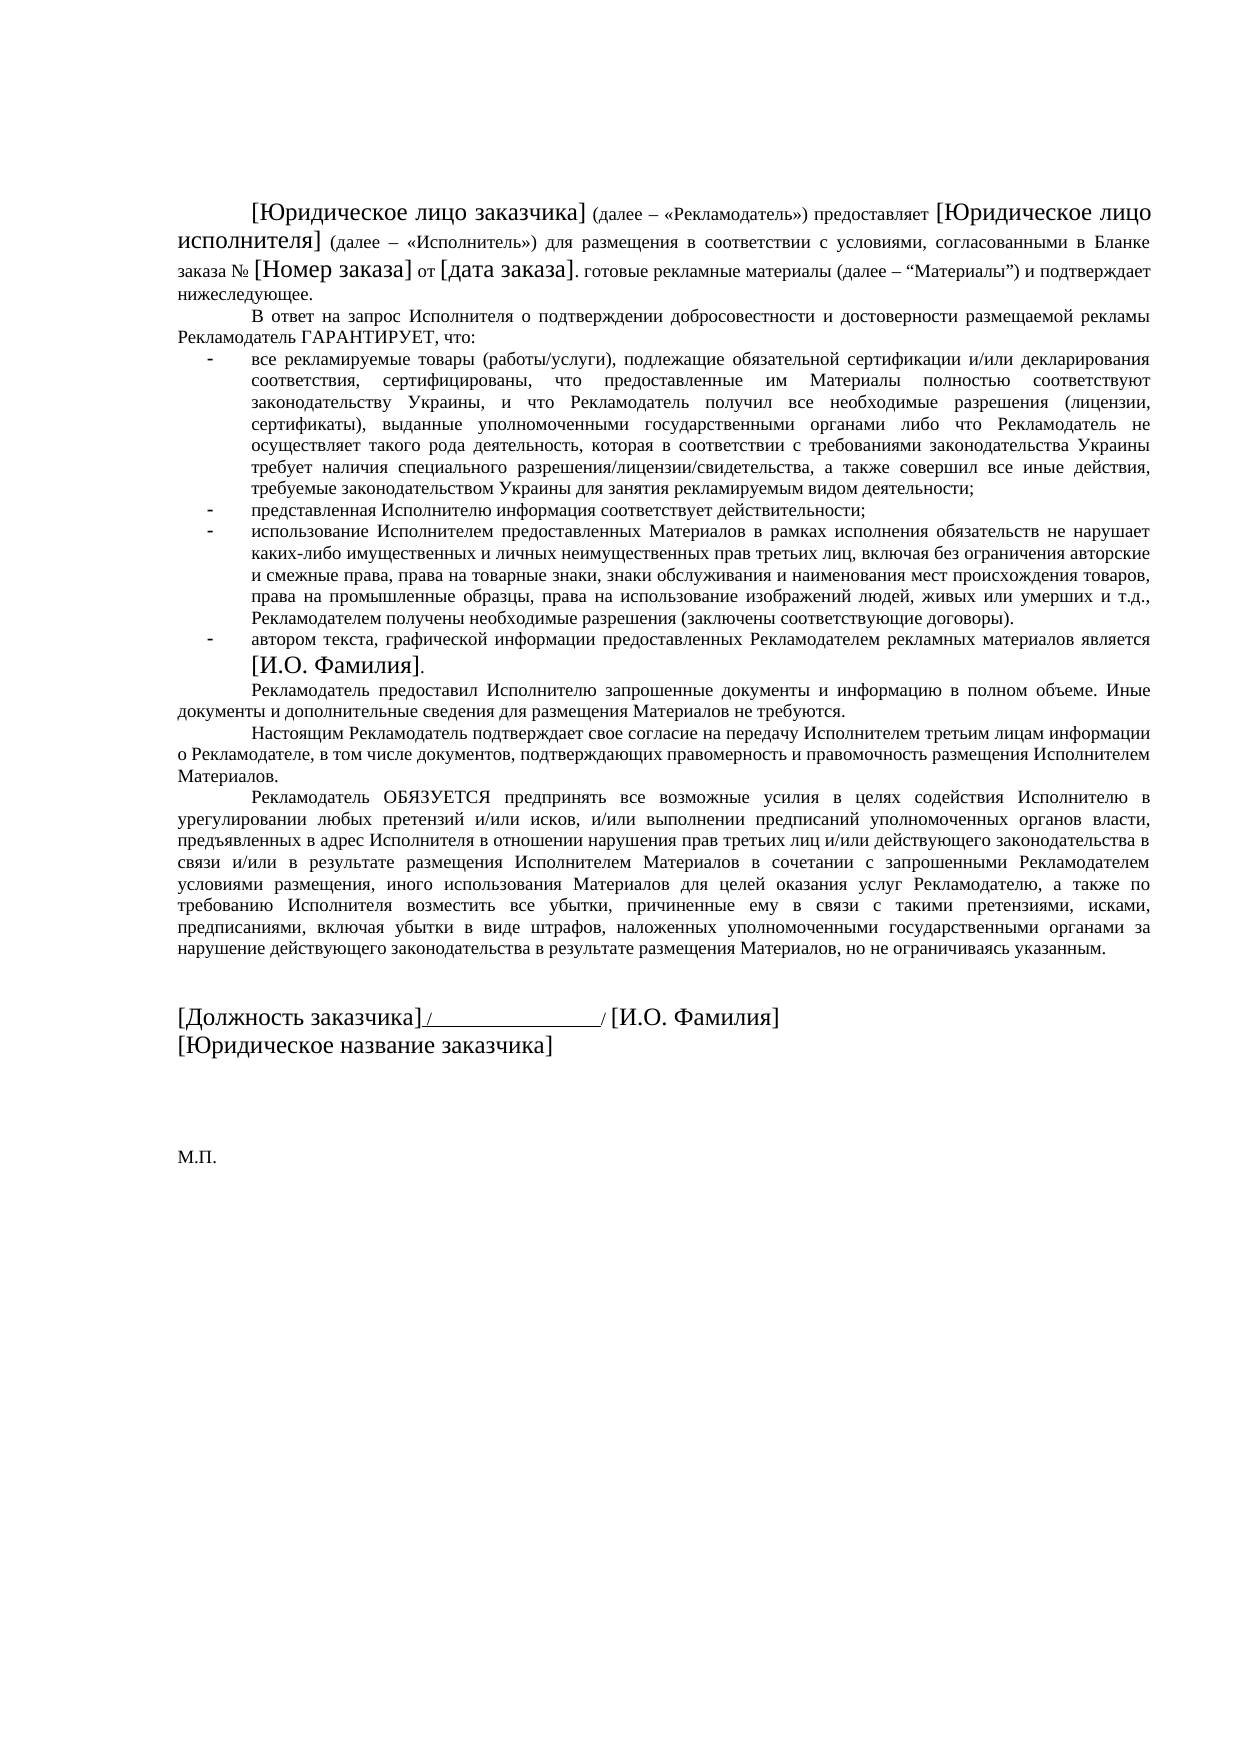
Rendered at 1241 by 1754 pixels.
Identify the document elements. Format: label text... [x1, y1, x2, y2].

text М.П. [177, 1146, 1152, 1167]
text Рекламодатель предоставил Исполнителю запрошенные документы и информацию в полном объеме. Иные документы и дополнительные сведения для размещения Материалов не требуются. [177, 678, 1152, 722]
text Настоящим Рекламодатель подтверждает свое согласие на передачу Исполнителем третьим лицам информации о Рекламодателе, в том числе документов, подтверждающих правомерность и правомочность размещения Исполнителем Материалов. [177, 722, 1152, 786]
list представленная Исполнителю информация соответствует действительности; [207, 499, 1152, 520]
text (далее – «Рекламодатель») предоставляет (далее – «Исполнитель») для размещения в соответствии с условиями, согласованными в Бланке заказа № от . готовые рекламные материалы (далее – “Материалы”) и подтверждает нижеследующее. [177, 197, 1152, 305]
text / / [177, 1002, 1152, 1031]
list все рекламируемые товары (работы/услуги), подлежащие обязательной сертификации и/или декларирования соответствия, сертифицированы, что предоставленные им Материалы полностью соответствуют законодательству Украины, и что Рекламодатель получил все необходимые разрешения (лицензии, сертификаты), выданные уполномоченными государственными органами либо что Рекламодатель не осуществляет такого рода деятельность, которая в соответствии с требованиями законодательства Украины требует наличия специального разрешения/лицензии/свидетельства, а также совершил все иные действия, требуемые законодательством Украины для занятия рекламируемым видом деятельности; [207, 348, 1152, 499]
text В ответ на запрос Исполнителя о подтверждении добросовестности и достоверности размещаемой рекламы Рекламодатель ГАРАНТИРУЕТ, что: [177, 305, 1152, 348]
text Рекламодатель ОБЯЗУЕТСЯ предпринять все возможные усилия в целях содействия Исполнителю в урегулировании любых претензий и/или исков, и/или выполнении предписаний уполномоченных органов власти, предъявленных в адрес Исполнителя в отношении нарушения прав третьих лиц и/или действующего законодательства в связи и/или в результате размещения Исполнителем Материалов в сочетании с запрошенными Рекламодателем условиями размещения, иного использования Материалов для целей оказания услуг Рекламодателю, а также по требованию Исполнителя возместить все убытки, причиненные ему в связи с такими претензиями, исками, предписаниями, включая убытки в виде штрафов, наложенных уполномоченными государственными органами за нарушение действующего законодательства в результате размещения Материалов, но не ограничиваясь указанным. [177, 786, 1152, 959]
list использование Исполнителем предоставленных Материалов в рамках исполнения обязательств не нарушает каких-либо имущественных и личных неимущественных прав третьих лиц, включая без ограничения авторские и смежные права, права на товарные знаки, знаки обслуживания и наименования мест происхождения товаров, права на промышленные образцы, права на использование изображений людей, живых или умерших и т.д., Рекламодателем получены необходимые разрешения (заключены соответствующие договоры). [207, 520, 1152, 628]
list автором текста, графической информации предоставленных Рекламодателем рекламных материалов является . [207, 628, 1152, 678]
